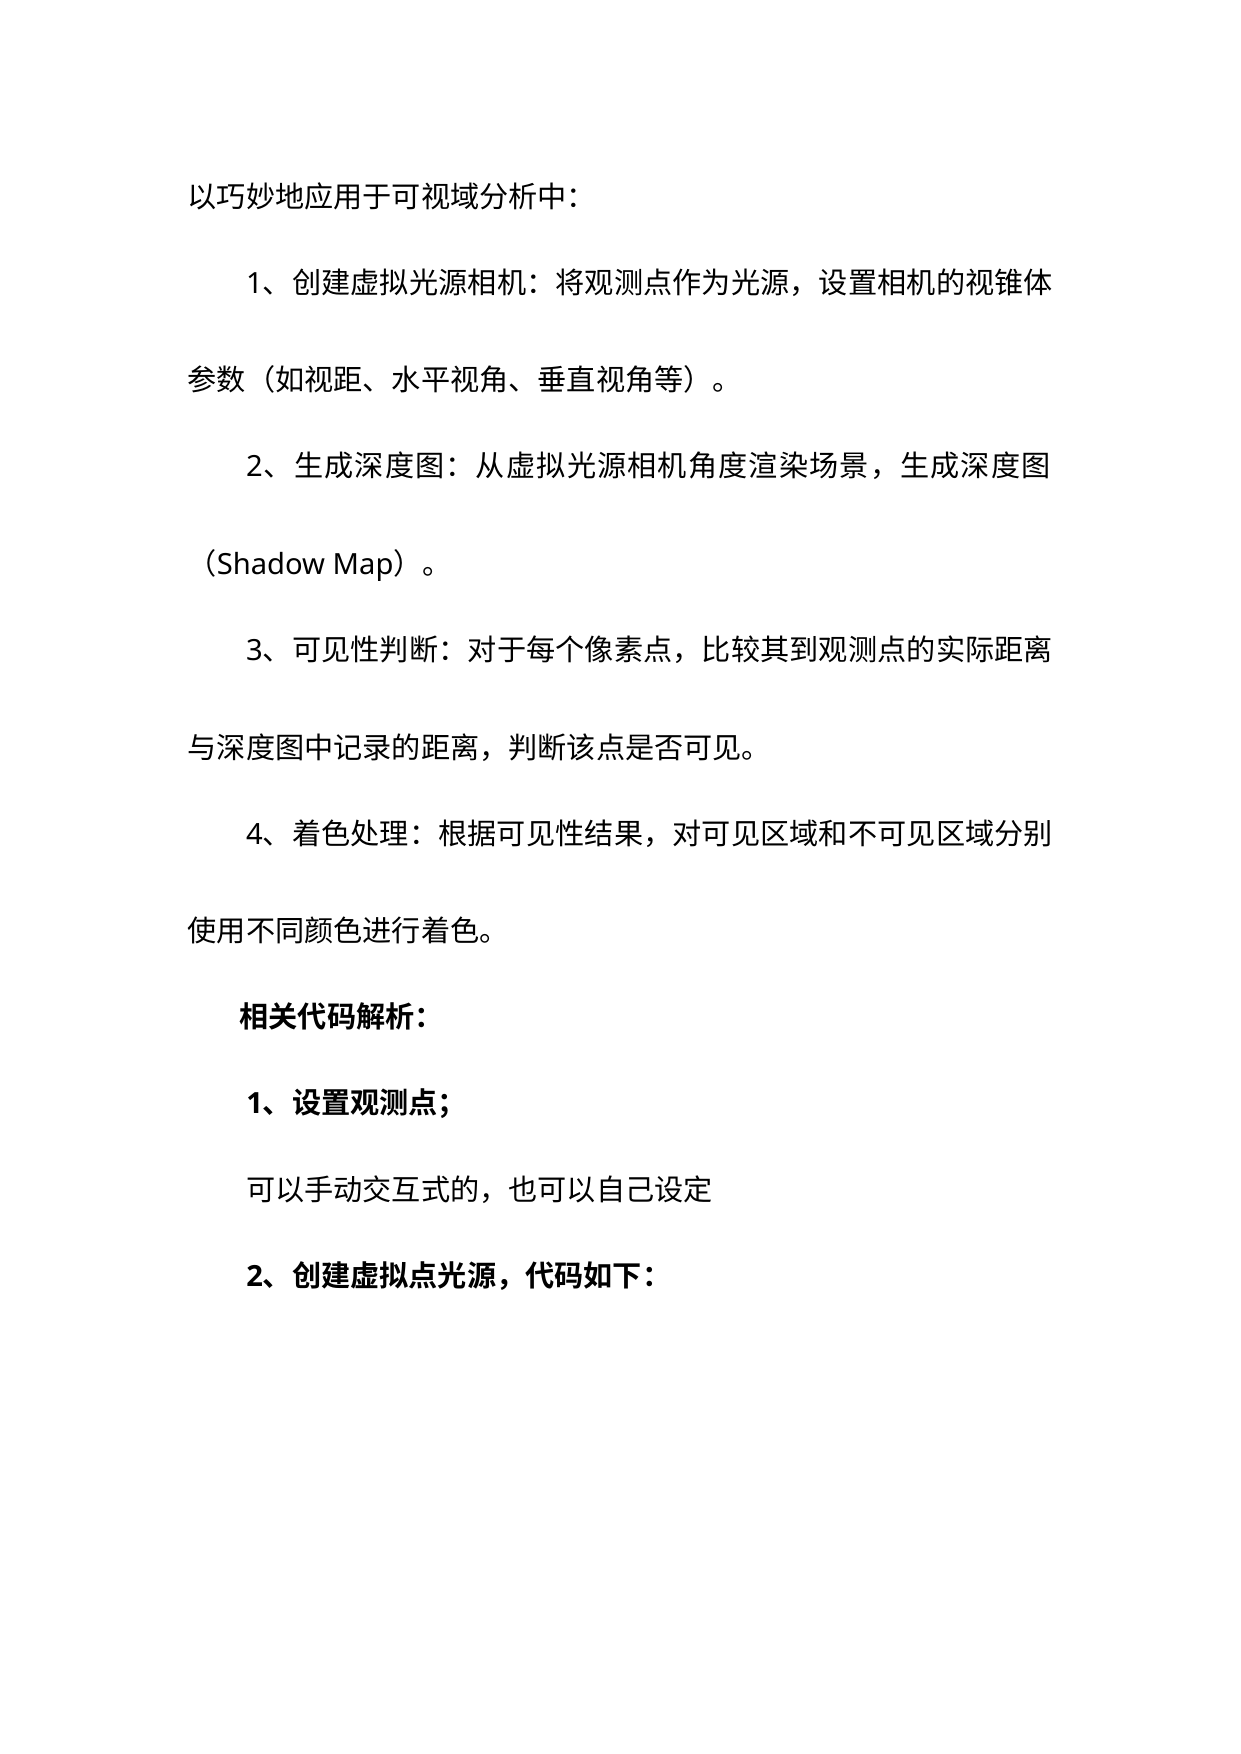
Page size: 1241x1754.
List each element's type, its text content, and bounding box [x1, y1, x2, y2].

text 相关代码解析： [187, 983, 1053, 1048]
text 1、创建虚拟光源相机：将观测点作为光源，设置相机的视锥体参数（如视距、水平视角、垂直视角等）。 [187, 248, 1053, 411]
text 2、生成深度图：从虚拟光源相机角度渲染场景，生成深度图（Shadow Map）。 [187, 432, 1053, 594]
text 4、着色处理：根据可见性结果，对可见区域和不可见区域分别使用不同颜色进行着色。 [187, 799, 1053, 962]
text 2、创建虚拟点光源，代码如下： [187, 1241, 1053, 1306]
text 3、可见性判断：对于每个像素点，比较其到观测点的实际距离与深度图中记录的距离，判断该点是否可见。 [187, 615, 1053, 778]
text 可以手动交互式的，也可以自己设定 [187, 1155, 1053, 1220]
text 1、设置观测点； [187, 1069, 1053, 1134]
text Cesium中实现可视域分析的核心原理主要是利用阴影映射（Shadow Mapping）技术。该技术原本用于渲染阴影，但我们可以巧妙地应用于可视域分析中： [187, 162, 1053, 227]
